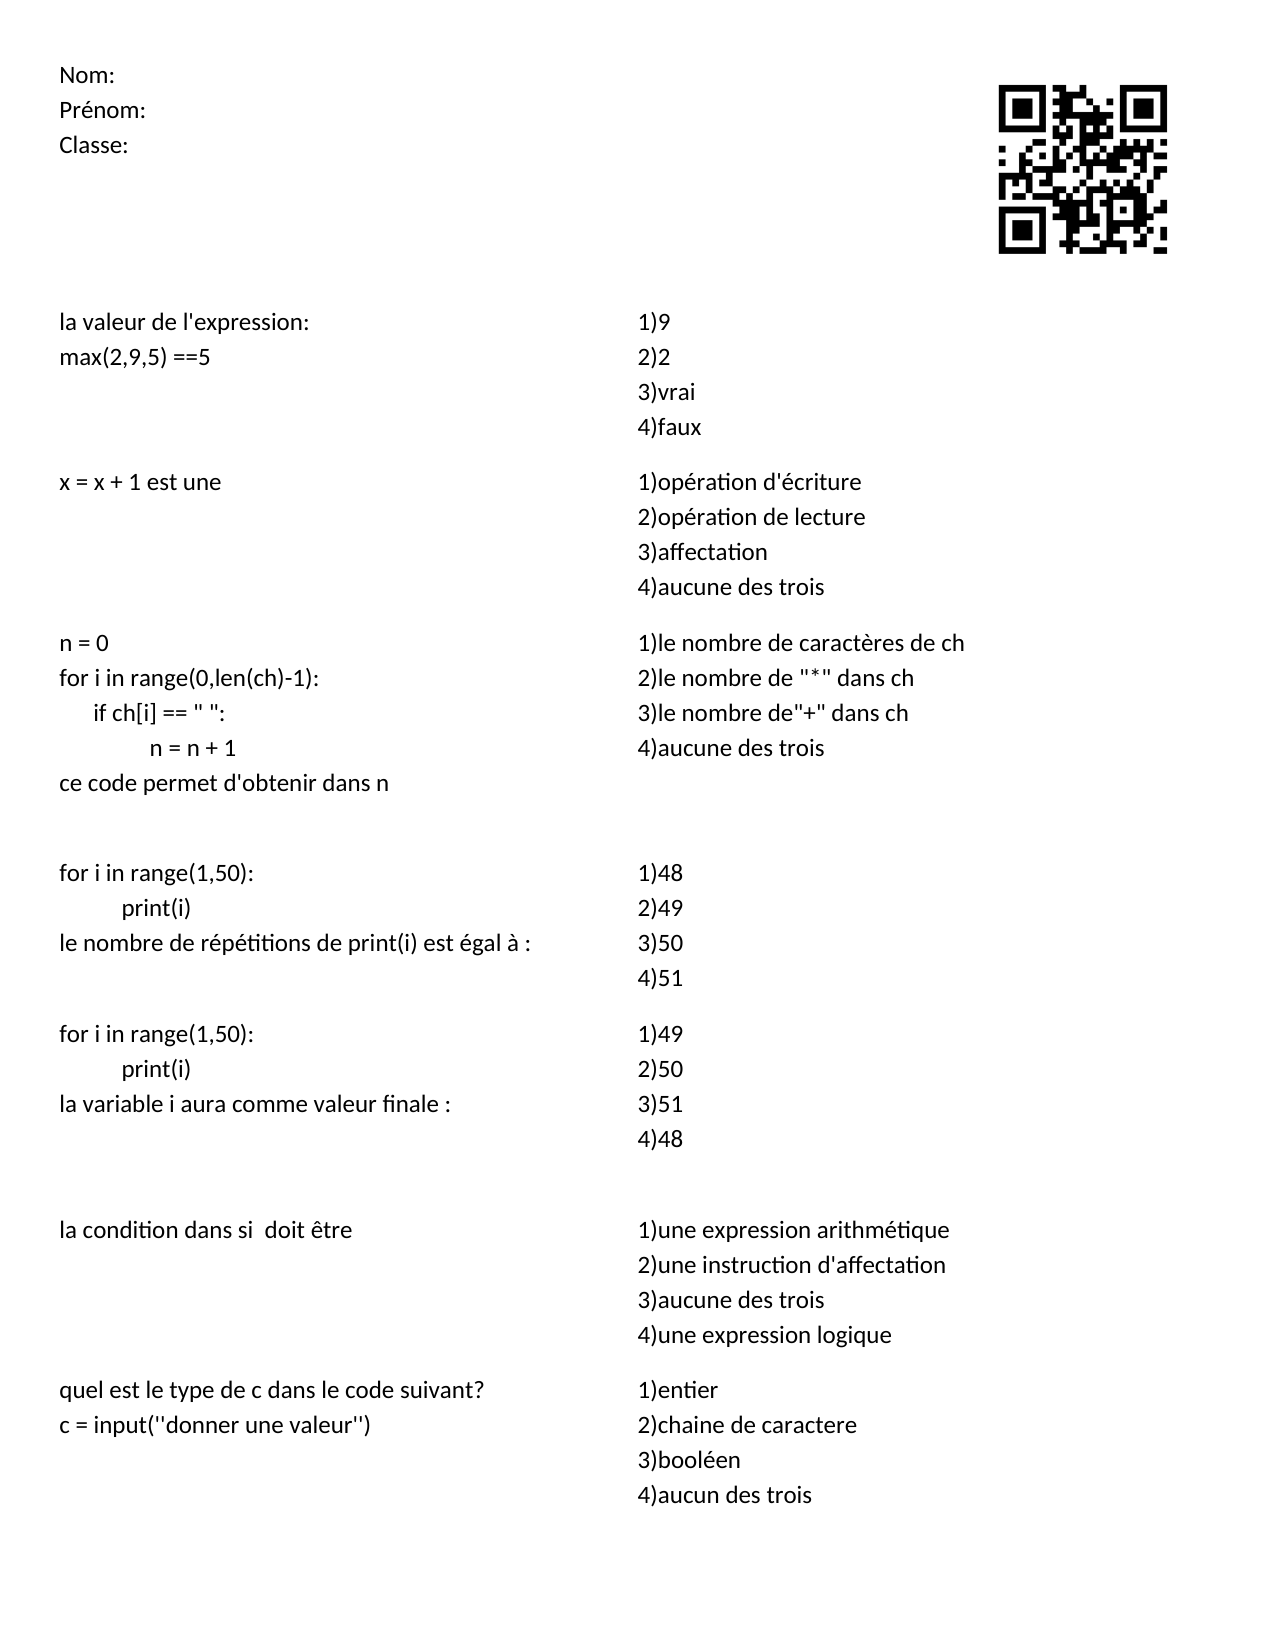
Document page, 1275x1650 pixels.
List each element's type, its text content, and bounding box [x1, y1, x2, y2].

table_cell 1)une expression arithmétique 2)une instruction d'affectation 3)aucune des trois 4)une expression logique [626, 1214, 1205, 1374]
table_cell for i in range(1,50): print(i) le nombre de répétitions de print(i) est égal à : [48, 858, 626, 1018]
table_cell 1)entier 2)chaine de caractere 3)booléen 4)aucun des trois [626, 1374, 1205, 1535]
table_cell 1)48 2)49 3)50 4)51 [626, 858, 1205, 1018]
picture [972, 59, 1194, 281]
table_cell x = x + 1 est une [48, 466, 626, 627]
table_cell 1)le nombre de caractères de ch 2)le nombre de "*" dans ch 3)le nombre de"+" dans ch 4)aucune des trois [626, 627, 1205, 857]
table_cell for i in range(1,50): print(i) la variable i aura comme valeur finale : [48, 1018, 626, 1214]
table_cell 1)49 2)50 3)51 4)48 [626, 1018, 1205, 1214]
table_cell n = 0 for i in range(0,len(ch)-1): if ch[i] == " ": n = n + 1 ce code permet d'obtenir dans n [48, 627, 626, 857]
table_cell la condition dans si doit être [48, 1214, 626, 1374]
table_cell la valeur de l'expression: max(2,9,5) ==5 [48, 306, 626, 466]
table_header [626, 59, 1205, 306]
table_cell quel est le type de c dans le code suivant? c = input(''donner une valeur'') [48, 1374, 626, 1535]
table_header Nom: Prénom: Classe: [48, 59, 626, 306]
table_cell 1)9 2)2 3)vrai 4)faux [626, 306, 1205, 466]
table_cell 1)opération d'écriture 2)opération de lecture 3)affectation 4)aucune des trois [626, 466, 1205, 627]
